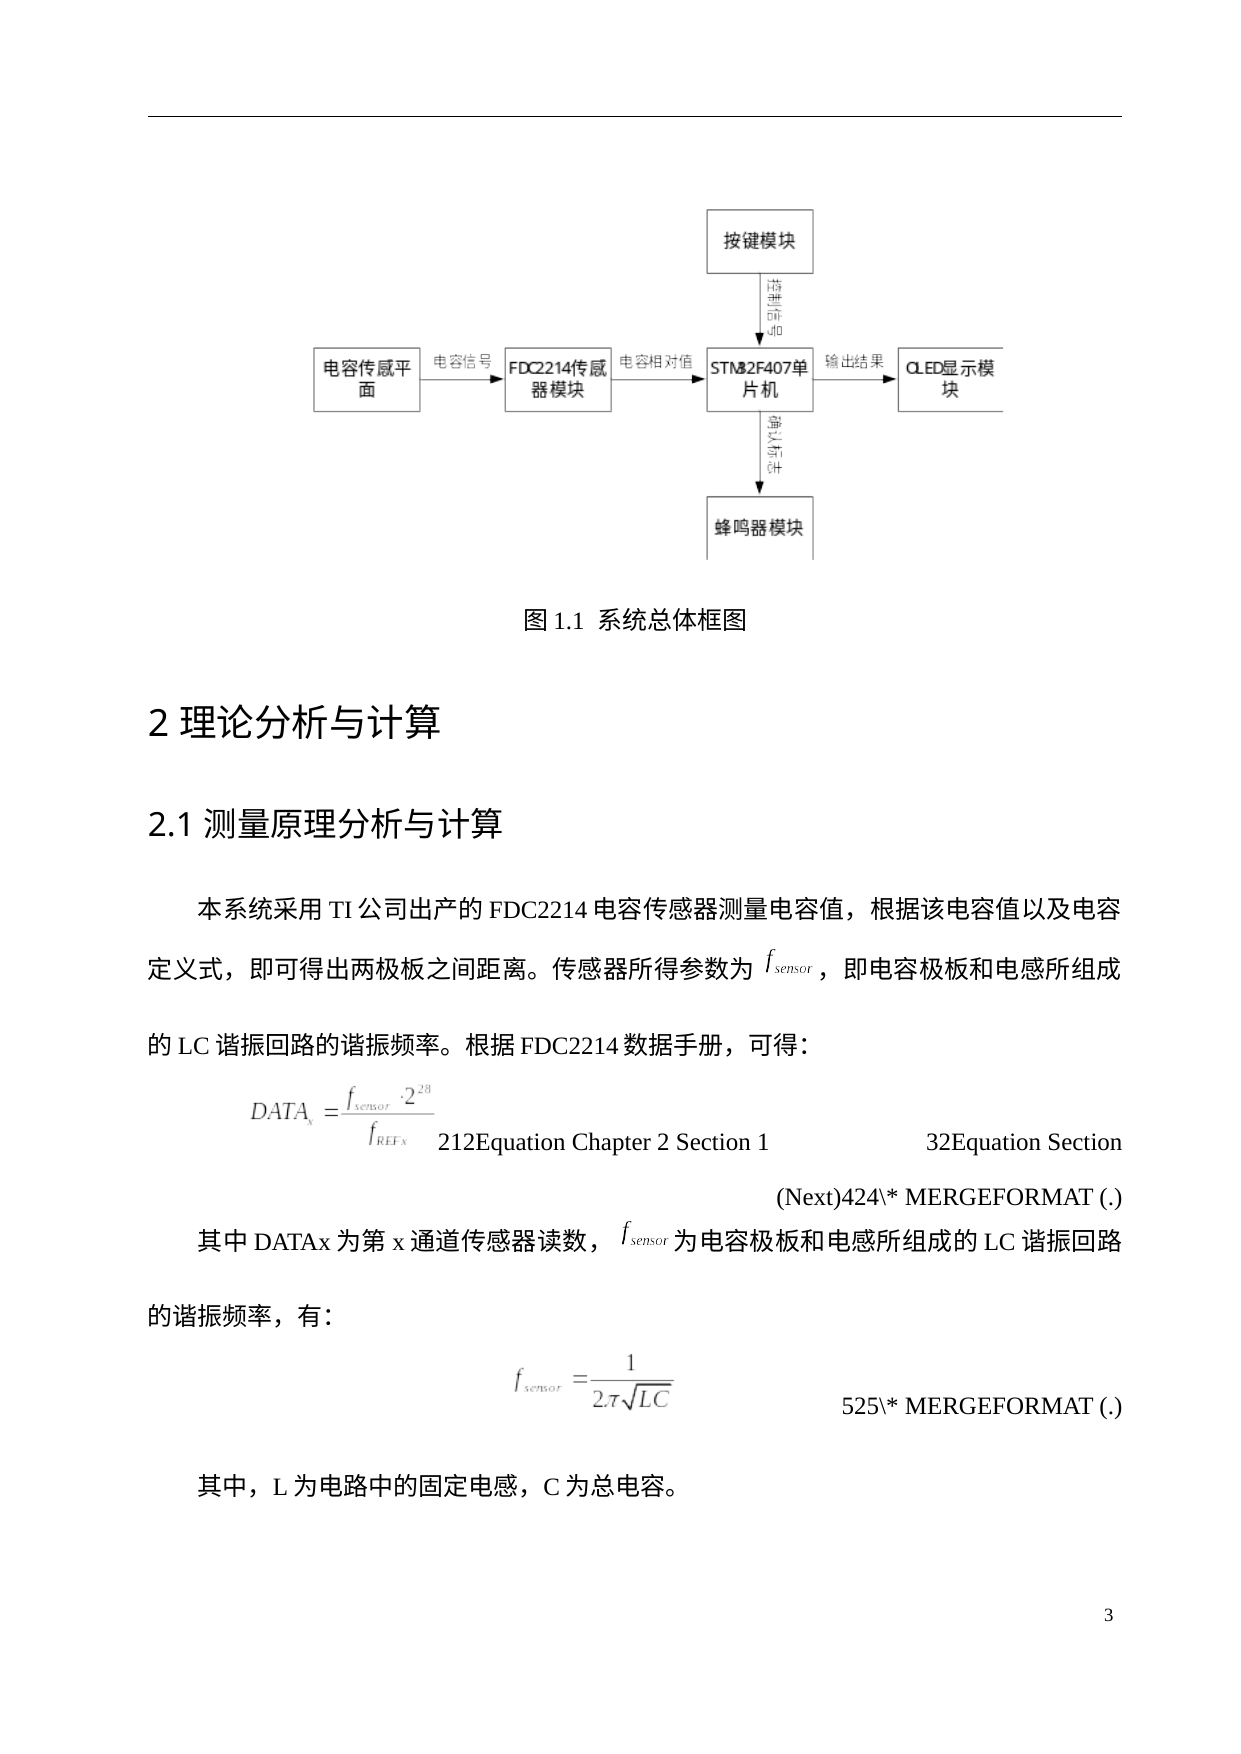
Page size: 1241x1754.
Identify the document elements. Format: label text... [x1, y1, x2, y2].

title 2 理论分析与计算 [148, 687, 1122, 754]
text 图1.1 系统总体框图 [148, 585, 1122, 653]
text 其中，L为电路中的固定电感，C为总电容。 [148, 1451, 1122, 1519]
subtitle 2.1 测量原理分析与计算 [148, 788, 1122, 856]
text 本系统采用TI公司出产的FDC2214电容传感器测量电容值，根据该电容值以及电容定义式，即可得出两极板之间距离。传感器所得参数为，即电容极板和电感所组成的LC谐振回路的谐振频率。根据FDC2214数据手册，可得： [148, 873, 1122, 1077]
text 其中DATAx为第x通道传感器读数，为电容极板和电感所组成的LC谐振回路的谐振频率，有： [148, 1213, 1122, 1349]
